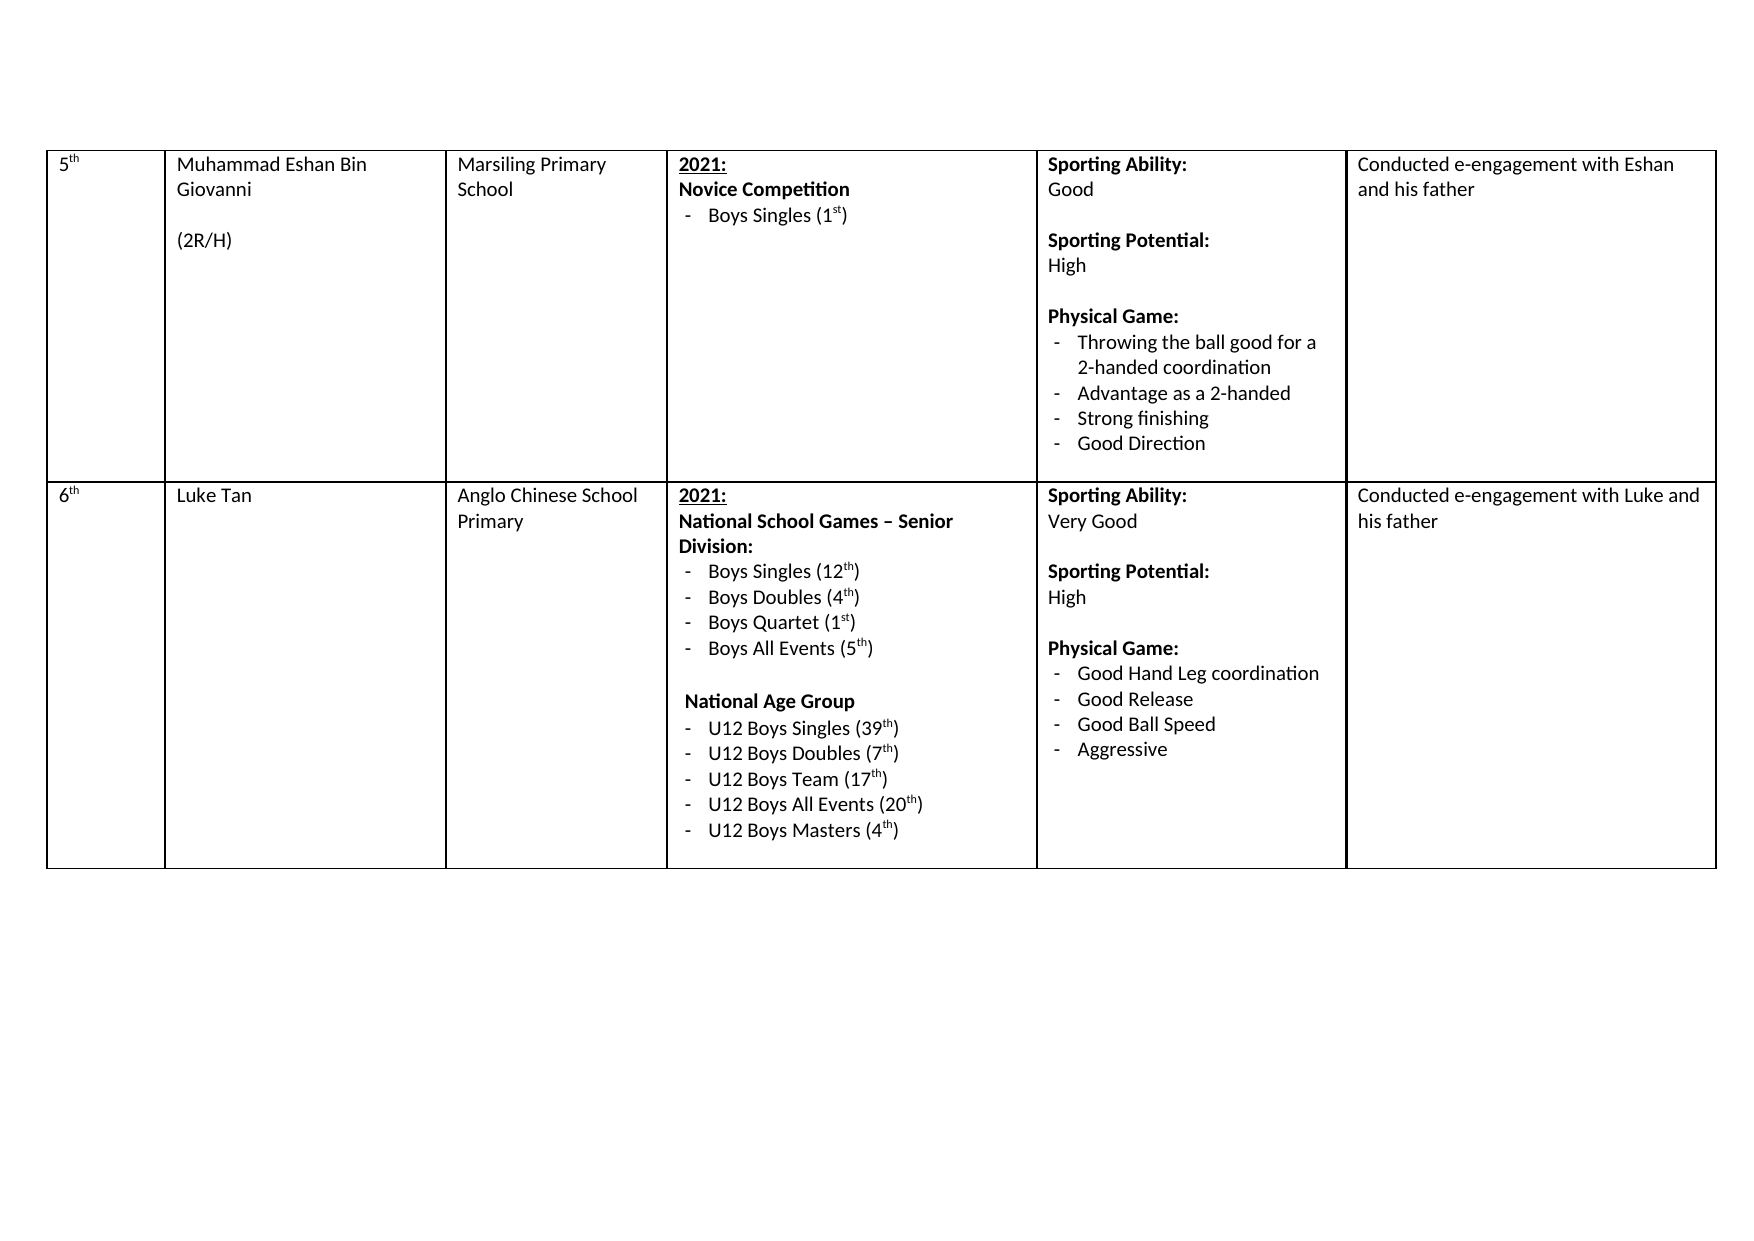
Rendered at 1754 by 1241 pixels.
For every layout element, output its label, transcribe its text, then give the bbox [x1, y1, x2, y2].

table_cell Conducted e-engagement with Eshan and his father [1348, 151, 1715, 481]
table_cell Anglo Chinese School Primary [447, 483, 666, 868]
table_cell Luke Tan [166, 483, 445, 868]
table_cell 5th [48, 151, 164, 481]
table_cell Sporting Ability: Very Good Sporting Potential: High Physical Game: Good Hand Leg coordination Good Release Good Ball Speed Aggressive [1038, 483, 1345, 868]
table_cell Conducted e-engagement with Luke and his father [1348, 483, 1715, 868]
table_cell 6th [48, 483, 164, 868]
table_cell Muhammad Eshan Bin Giovanni (2R/H) [166, 151, 445, 481]
table_cell 2021: National School Games – Senior Division: Boys Singles (12th) Boys Doubles (4th) Boys Quartet (1st) Boys All Events (5th) National Age Group U12 Boys Singles (39th) U12 Boys Doubles (7th) U12 Boys Team (17th) U12 Boys All Events (20th) U12 Boys Masters (4th) [668, 483, 1036, 868]
table_cell Sporting Ability: Good Sporting Potential: High Physical Game: Throwing the ball good for a 2-handed coordination Advantage as a 2-handed Strong finishing Good Direction [1038, 151, 1345, 481]
table_cell 2021: Novice Competition Boys Singles (1st) [668, 151, 1036, 481]
table_cell Marsiling Primary School [447, 151, 666, 481]
